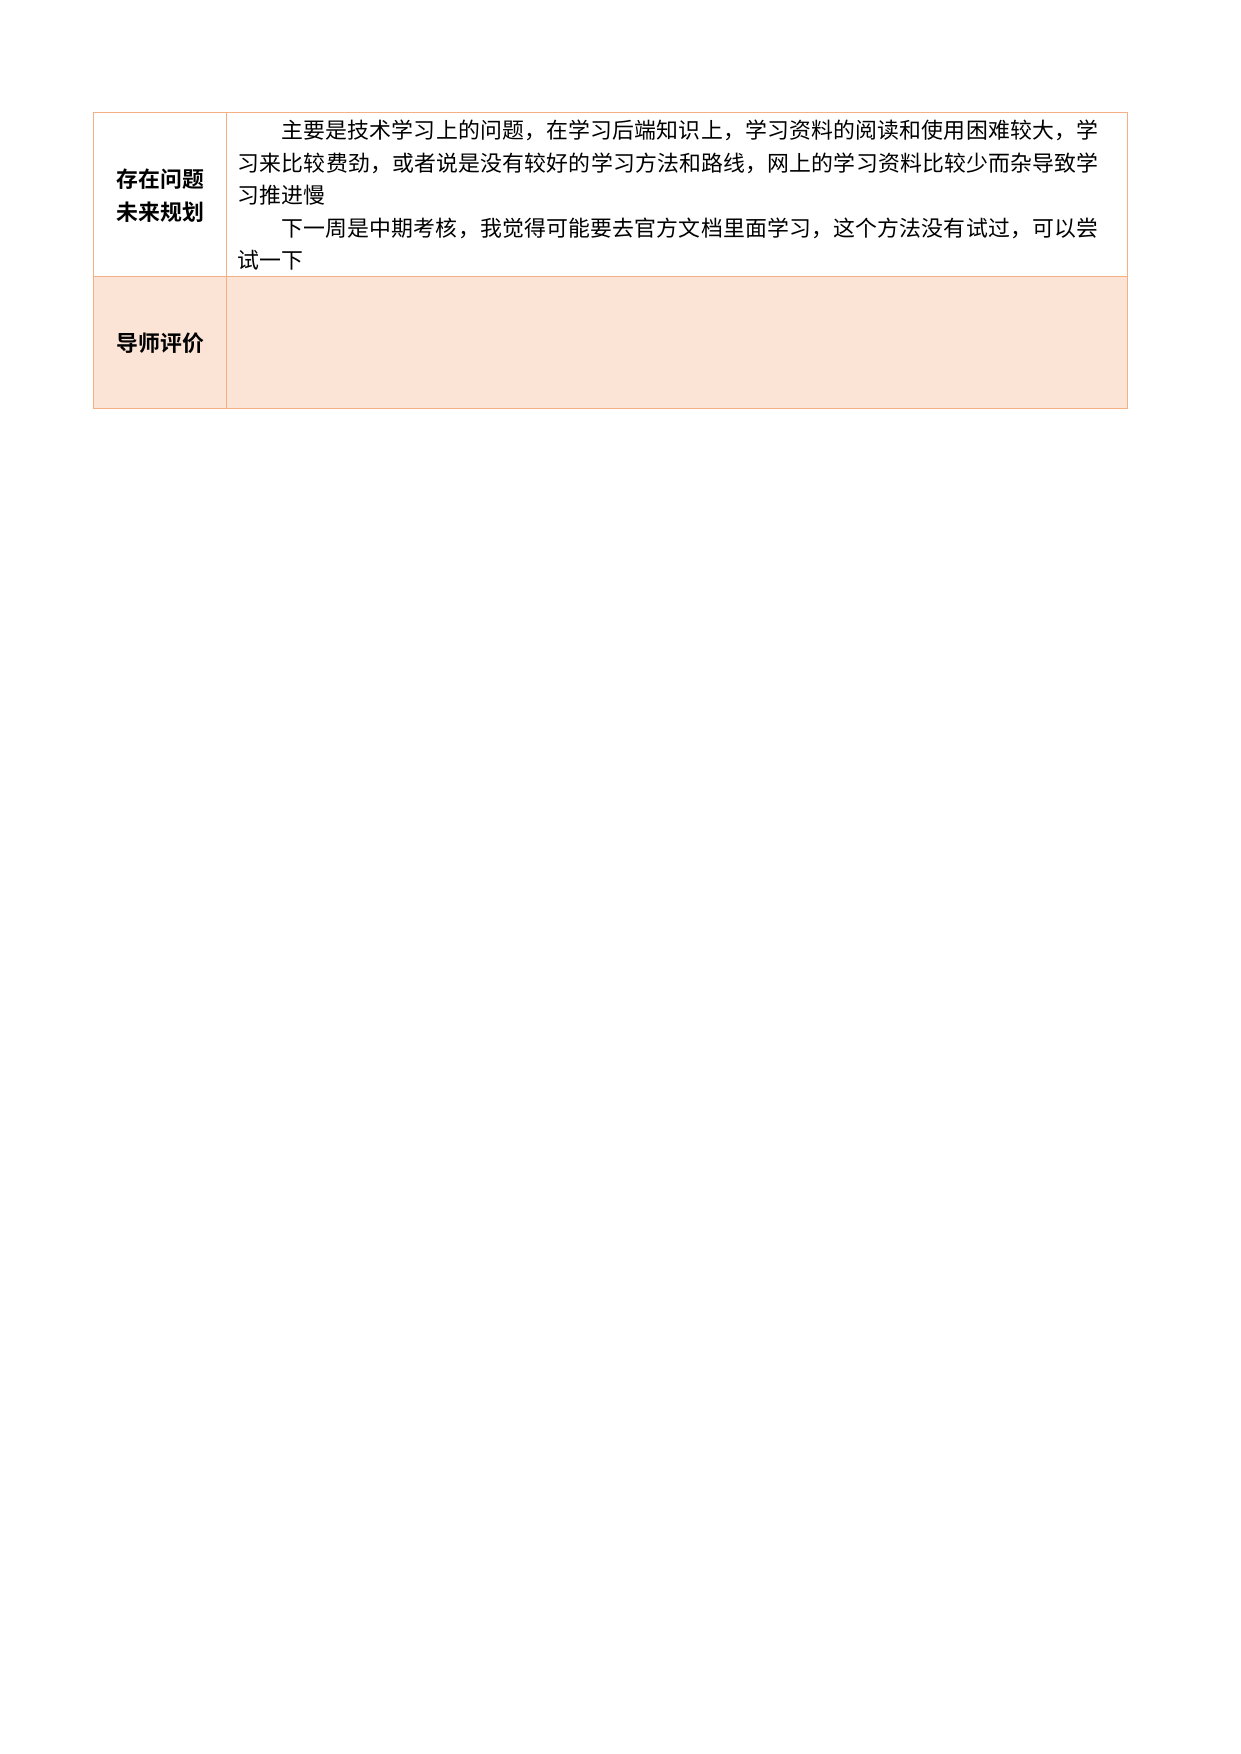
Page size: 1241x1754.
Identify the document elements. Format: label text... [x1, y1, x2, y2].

table_cell 导师评价 [94, 277, 226, 408]
table_cell [227, 277, 1127, 408]
table_cell 主要是技术学习上的问题，在学习后端知识上，学习资料的阅读和使用困难较大，学习来比较费劲，或者说是没有较好的学习方法和路线，网上的学习资料比较少而杂导致学习推进慢 下一周是中期考核，我觉得可能要去官方文档里面学习，这个方法没有试过，可以尝试一下 [227, 113, 1127, 276]
table_cell 存在问题 未来规划 [94, 113, 226, 276]
